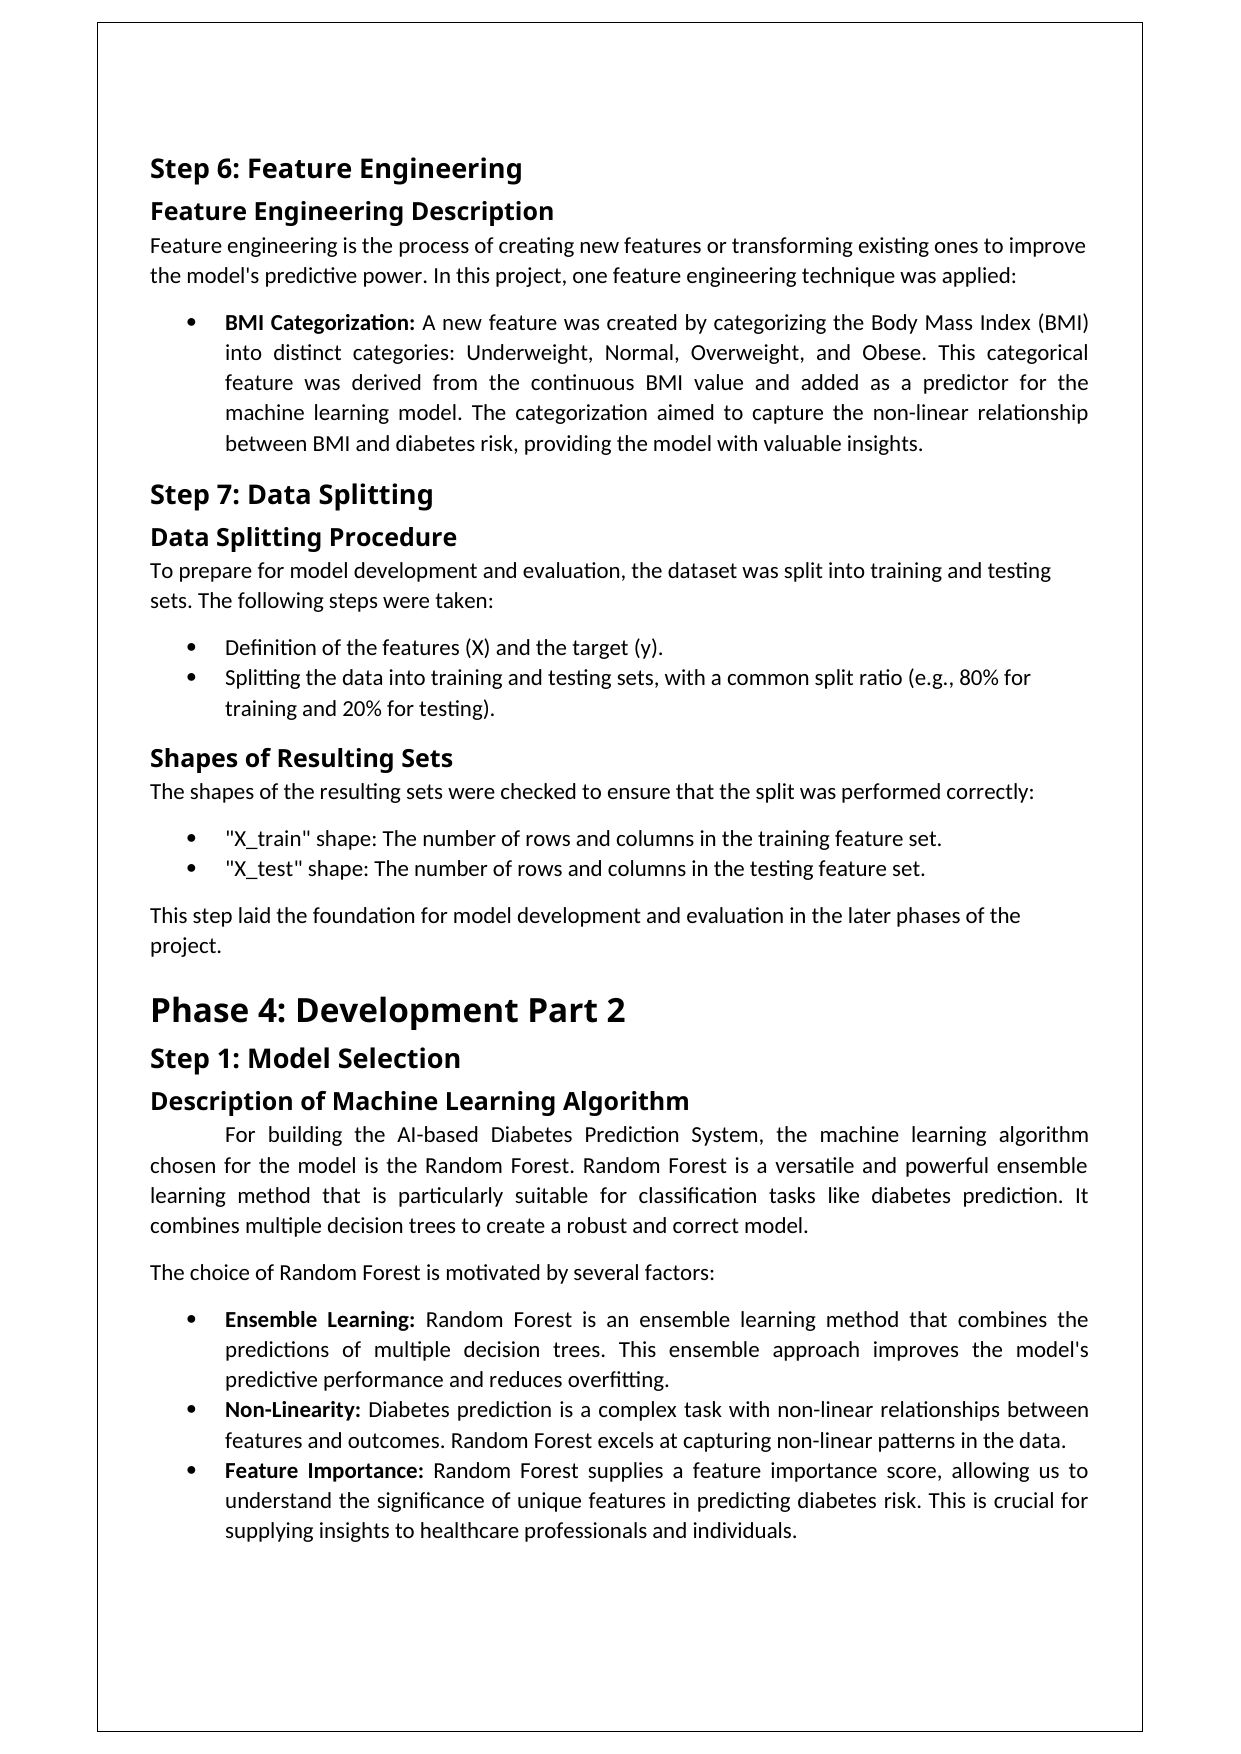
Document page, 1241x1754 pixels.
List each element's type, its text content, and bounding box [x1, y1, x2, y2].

subtitle Description of Machine Learning Algorithm [150, 1084, 1090, 1118]
list Definition of the features (X) and the target (y). [187, 633, 1090, 661]
subtitle Phase 4: Development Part 2 [150, 987, 1090, 1032]
subtitle Step 6: Feature Engineering [150, 150, 1090, 187]
list Splitting the data into training and testing sets, with a common split ratio (e.g., 80% for training and 20% for testing). [187, 663, 1090, 722]
list Non-Linearity: Diabetes prediction is a complex task with non-linear relationships between features and outcomes. Random Forest excels at capturing non-linear patterns in the data. [187, 1396, 1090, 1454]
list "X_test" shape: The number of rows and columns in the testing feature set. [187, 854, 1090, 882]
subtitle Step 7: Data Splitting [150, 476, 1090, 512]
text The shapes of the resulting sets were checked to ensure that the split was performed correctly: [150, 777, 1090, 805]
text To prepare for model development and evaluation, the dataset was split into training and testing sets. The following steps were taken: [150, 556, 1090, 614]
list Ensemble Learning: Random Forest is an ensemble learning method that combines the predictions of multiple decision trees. This ensemble approach improves the model's predictive performance and reduces overfitting. [187, 1305, 1090, 1393]
list Feature Importance: Random Forest supplies a feature importance score, allowing us to understand the significance of unique features in predicting diabetes risk. This is crucial for supplying insights to healthcare professionals and individuals. [187, 1456, 1090, 1544]
subtitle Feature Engineering Description [150, 194, 1090, 228]
text The choice of Random Forest is motivated by several factors: [150, 1258, 1090, 1286]
list BMI Categorization: A new feature was created by categorizing the Body Mass Index (BMI) into distinct categories: Underweight, Normal, Overweight, and Obese. This categorical feature was derived from the continuous BMI value and added as a predictor for the machine learning model. The categorization aimed to capture the non-linear relationship between BMI and diabetes risk, providing the model with valuable insights. [187, 308, 1090, 457]
subtitle Data Splitting Procedure [150, 519, 1090, 553]
text For building the AI-based Diabetes Prediction System, the machine learning algorithm chosen for the model is the Random Forest. Random Forest is a versatile and powerful ensemble learning method that is particularly suitable for classification tasks like diabetes prediction. It combines multiple decision trees to create a robust and correct model. [150, 1121, 1090, 1239]
subtitle Step 1: Model Selection [150, 1040, 1090, 1077]
list "X_train" shape: The number of rows and columns in the training feature set. [187, 824, 1090, 852]
text This step laid the foundation for model development and evaluation in the later phases of the project. [150, 901, 1090, 959]
text Feature engineering is the process of creating new features or transforming existing ones to improve the model's predictive power. In this project, one feature engineering technique was applied: [150, 231, 1090, 289]
subtitle Shapes of Resulting Sets [150, 741, 1090, 775]
